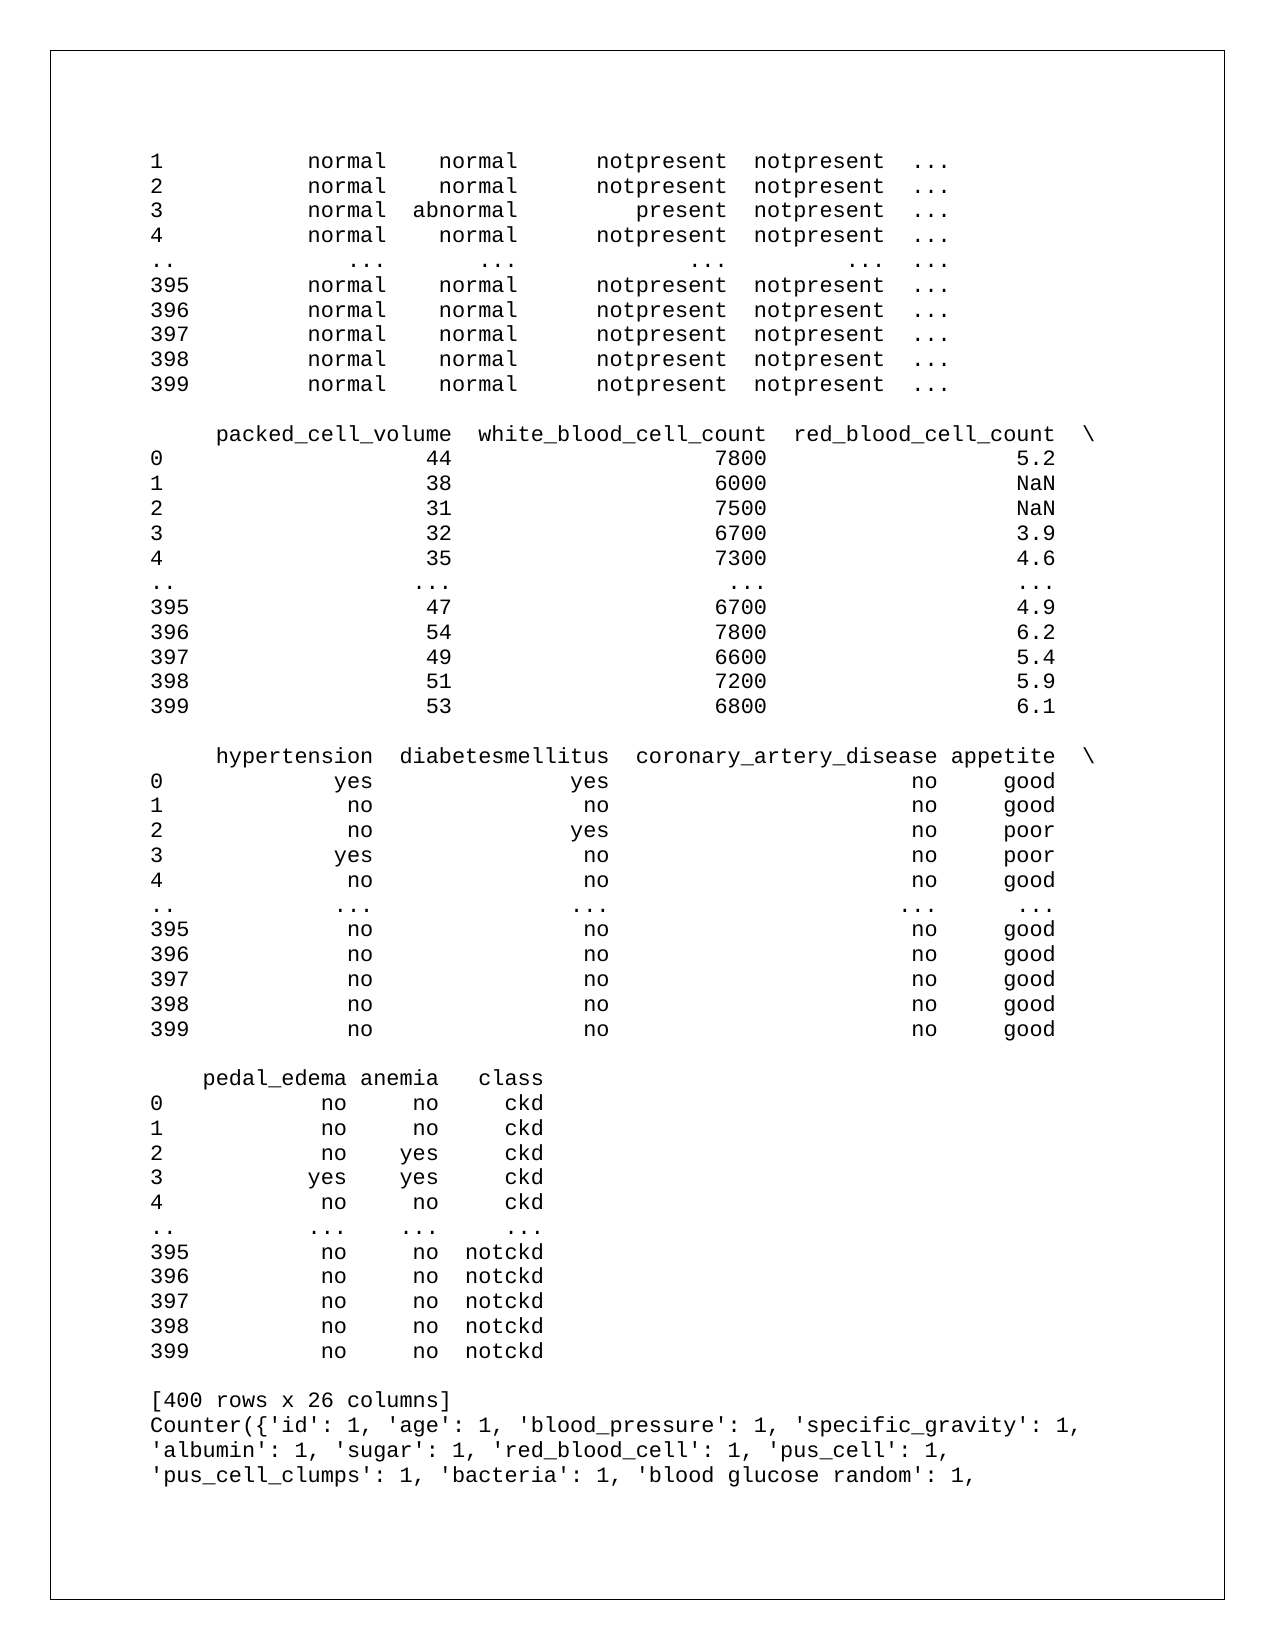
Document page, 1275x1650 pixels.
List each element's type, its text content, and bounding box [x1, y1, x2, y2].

text 4 normal normal notpresent notpresent ... [150, 224, 1125, 249]
text 1 normal normal notpresent notpresent ... [150, 150, 1125, 175]
text 2 no yes ckd [150, 1142, 1125, 1166]
text 398 no no notckd [150, 1315, 1125, 1340]
text 397 no no notckd [150, 1290, 1125, 1315]
text 395 no no no good [150, 918, 1125, 943]
text 1 no no no good [150, 794, 1125, 819]
text 395 no no notckd [150, 1241, 1125, 1266]
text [150, 1414, 1125, 1489]
text 1 no no ckd [150, 1117, 1125, 1142]
text 399 no no notckd [150, 1340, 1125, 1365]
text 3 yes no no poor [150, 844, 1125, 869]
text 395 47 6700 4.9 [150, 596, 1125, 621]
text 397 no no no good [150, 968, 1125, 993]
text 397 49 6600 5.4 [150, 646, 1125, 671]
text 398 no no no good [150, 993, 1125, 1018]
text .. ... ... ... ... ... [150, 249, 1125, 274]
text pedal_edema anemia class [150, 1067, 1125, 1092]
text packed_cell_volume white_blood_cell_count red_blood_cell_count \ [150, 423, 1125, 447]
text 395 normal normal notpresent notpresent ... [150, 274, 1125, 299]
text [400 rows x 26 columns] [150, 1389, 1125, 1414]
text 2 no yes no poor [150, 819, 1125, 844]
text .. ... ... ... [150, 1216, 1125, 1241]
text 397 normal normal notpresent notpresent ... [150, 323, 1125, 348]
text 2 31 7500 NaN [150, 497, 1125, 522]
text 396 54 7800 6.2 [150, 621, 1125, 646]
text 396 normal normal notpresent notpresent ... [150, 299, 1125, 323]
text 399 no no no good [150, 1018, 1125, 1042]
text 4 35 7300 4.6 [150, 547, 1125, 571]
text 3 yes yes ckd [150, 1166, 1125, 1191]
text 2 normal normal notpresent notpresent ... [150, 175, 1125, 199]
text 1 38 6000 NaN [150, 472, 1125, 497]
text 0 yes yes no good [150, 770, 1125, 794]
text 3 normal abnormal present notpresent ... [150, 199, 1125, 224]
text 396 no no notckd [150, 1266, 1125, 1290]
text 399 normal normal notpresent notpresent ... [150, 373, 1125, 398]
text 0 no no ckd [150, 1092, 1125, 1117]
text 4 no no no good [150, 869, 1125, 894]
text 399 53 6800 6.1 [150, 695, 1125, 720]
text 396 no no no good [150, 943, 1125, 968]
text 0 44 7800 5.2 [150, 447, 1125, 472]
text .. ... ... ... [150, 571, 1125, 596]
text 4 no no ckd [150, 1191, 1125, 1216]
text .. ... ... ... ... [150, 894, 1125, 918]
text 3 32 6700 3.9 [150, 522, 1125, 547]
text hypertension diabetesmellitus coronary_artery_disease appetite \ [150, 745, 1125, 770]
text 398 51 7200 5.9 [150, 671, 1125, 695]
text 398 normal normal notpresent notpresent ... [150, 348, 1125, 373]
